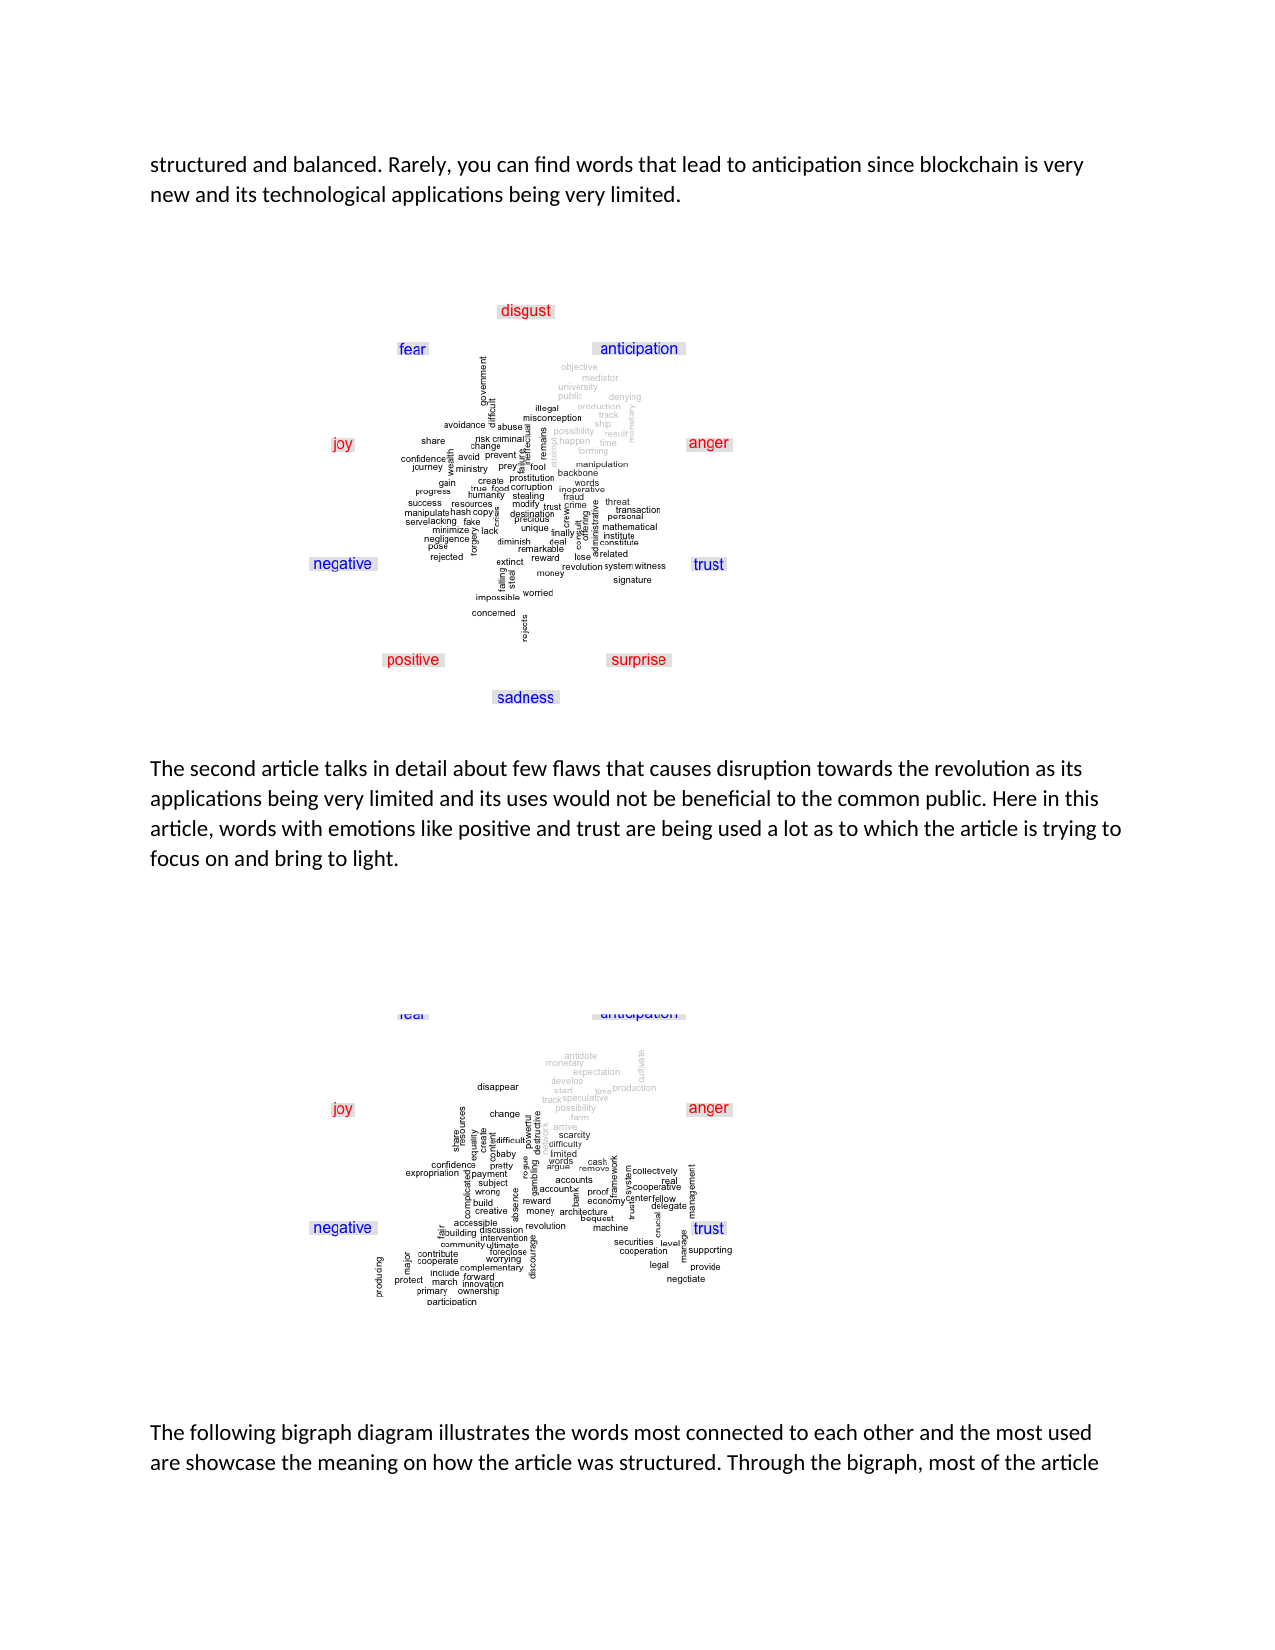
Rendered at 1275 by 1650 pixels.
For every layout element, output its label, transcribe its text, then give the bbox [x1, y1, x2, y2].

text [150, 1418, 1125, 1476]
picture [150, 273, 901, 735]
text The second article talks in detail about few flaws that causes disruption towards the revolution as its applications being very limited and its uses would not be beneficial to the common public. Here in this article, words with emotions like positive and trust are being used a lot as to which the article is trying to focus on and bring to light. [150, 754, 1125, 872]
picture [150, 938, 901, 1399]
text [150, 150, 1125, 208]
